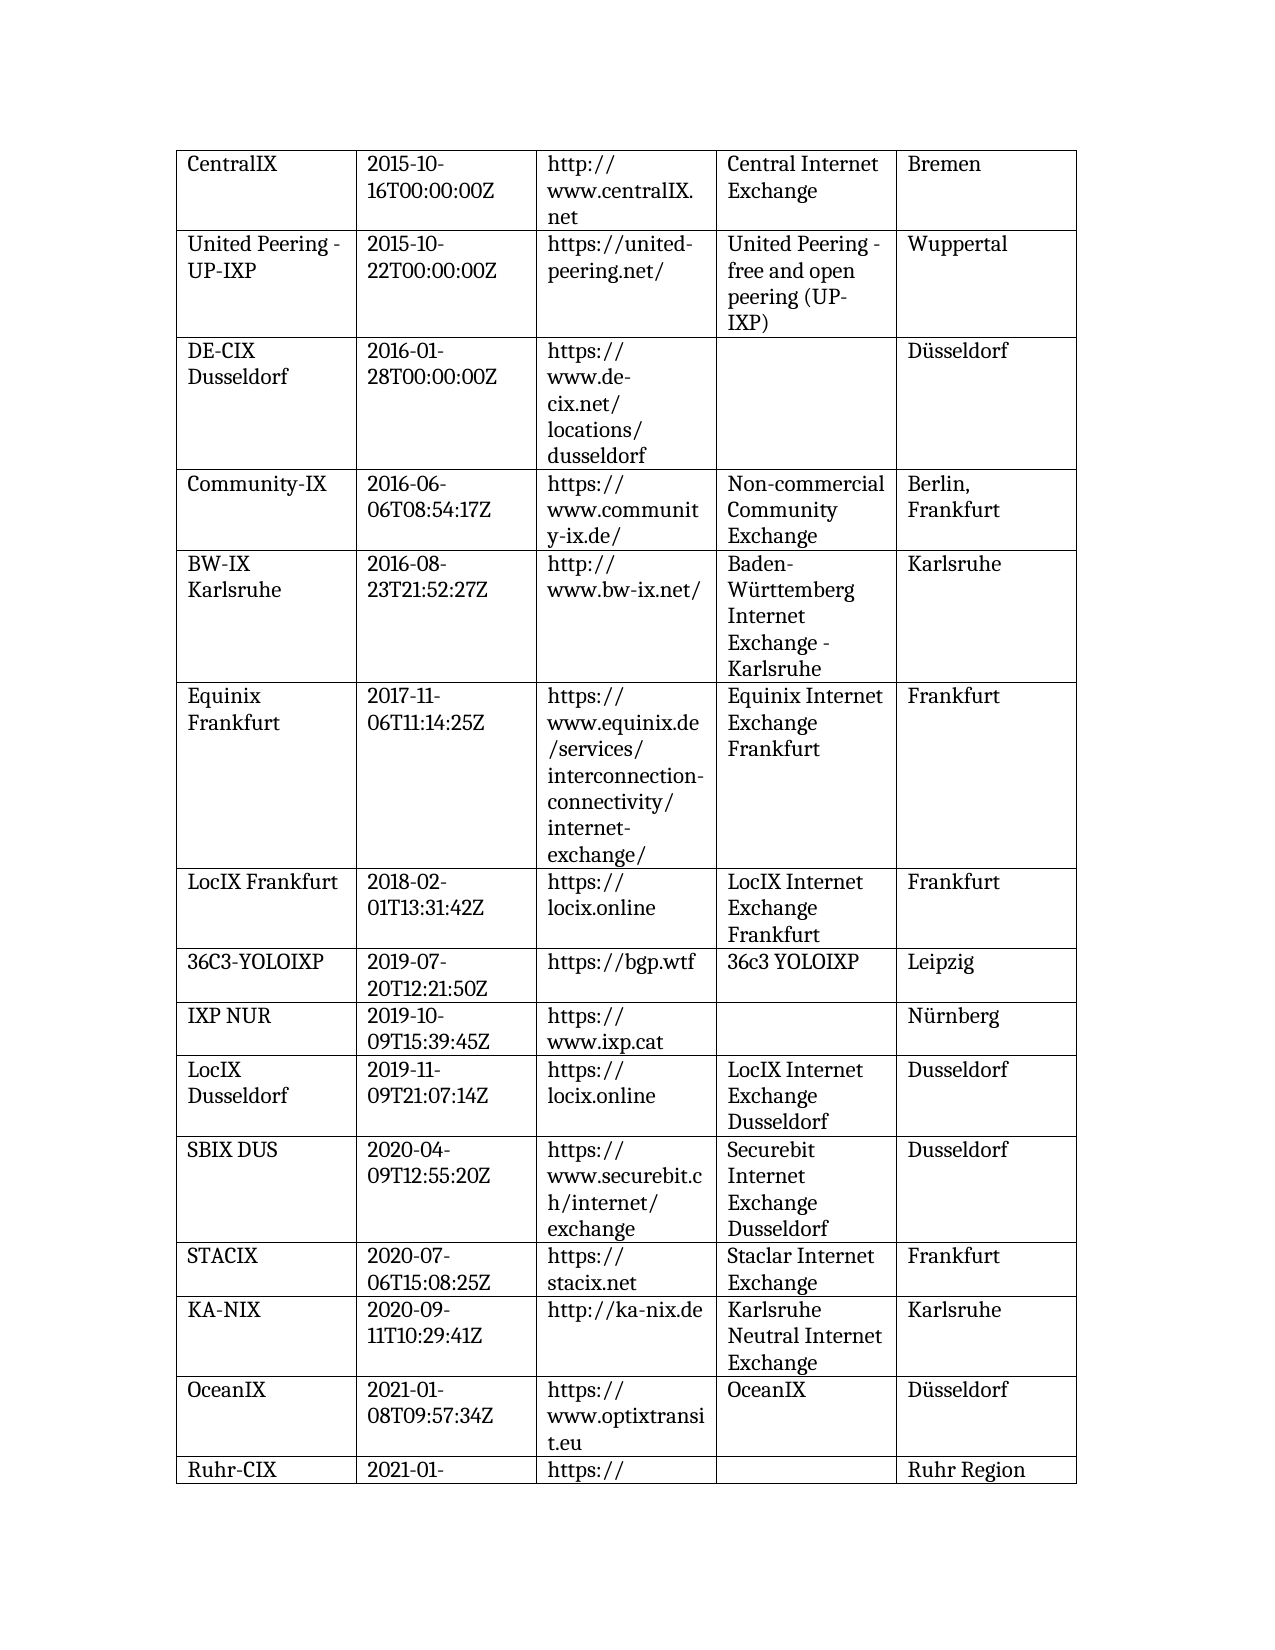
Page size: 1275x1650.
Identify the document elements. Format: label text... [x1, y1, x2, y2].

table_cell https://locix.online [537, 1056, 716, 1136]
table_cell 2020-07-06T15:08:25Z [357, 1243, 536, 1296]
table_cell 36C3-YOLOIXP [177, 949, 356, 1002]
table_cell 2016-01-28T00:00:00Z [357, 338, 536, 469]
table_cell Equinix Internet Exchange Frankfurt [717, 683, 896, 868]
table_cell 2019-07-20T12:21:50Z [357, 949, 536, 1002]
table_cell [717, 1457, 896, 1483]
table_cell OceanIX [177, 1377, 356, 1456]
table_cell CentralIX [177, 151, 356, 230]
table_cell 2020-09-11T10:29:41Z [357, 1297, 536, 1376]
table_cell LocIX Frankfurt [177, 869, 356, 948]
table_cell 2021-01-08T09:57:34Z [357, 1377, 536, 1456]
table_cell STACIX [177, 1243, 356, 1296]
table_cell 2015-10-16T00:00:00Z [357, 151, 536, 230]
table_cell https://www.securebit.ch/internet/exchange [537, 1137, 716, 1242]
table_cell Karlsruhe [897, 1297, 1076, 1376]
table_cell Staclar Internet Exchange [717, 1243, 896, 1296]
table_cell Equinix Frankfurt [177, 683, 356, 868]
table_cell https://stacix.net [537, 1243, 716, 1296]
table_cell [717, 338, 896, 469]
table_cell 2020-04-09T12:55:20Z [357, 1137, 536, 1242]
table_cell Frankfurt [897, 869, 1076, 948]
table_cell Dusseldorf [897, 1056, 1076, 1136]
table_cell Düsseldorf [897, 338, 1076, 469]
table_cell 2019-10-09T15:39:45Z [357, 1003, 536, 1055]
table_cell Leipzig [897, 949, 1076, 1002]
table_cell 2018-02-01T13:31:42Z [357, 869, 536, 948]
table_cell Dusseldorf [897, 1137, 1076, 1242]
table_cell IXP NUR [177, 1003, 356, 1055]
table_cell Nürnberg [897, 1003, 1076, 1055]
table_cell 36c3 YOLOIXP [717, 949, 896, 1002]
table_cell LocIX Internet Exchange Frankfurt [717, 869, 896, 948]
table_cell https://united-peering.net/ [537, 231, 716, 337]
table_cell Frankfurt [897, 683, 1076, 868]
table_cell 2016-08-23T21:52:27Z [357, 551, 536, 682]
table_cell United Peering - UP-IXP [177, 231, 356, 337]
table_cell Securebit Internet Exchange Dusseldorf [717, 1137, 896, 1242]
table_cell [537, 1457, 716, 1483]
table_cell Wuppertal [897, 231, 1076, 337]
table_cell https://locix.online [537, 869, 716, 948]
table_cell Baden-Württemberg Internet Exchange - Karlsruhe [717, 551, 896, 682]
table_cell United Peering - free and open peering (UP-IXP) [717, 231, 896, 337]
table_cell 2019-11-09T21:07:14Z [357, 1056, 536, 1136]
table_cell Community-IX [177, 470, 356, 549]
table_cell https://www.equinix.de/services/interconnection-connectivity/internet-exchange/ [537, 683, 716, 868]
table_cell BW-IX Karlsruhe [177, 551, 356, 682]
table_cell Bremen [897, 151, 1076, 230]
table_cell Düsseldorf [897, 1377, 1076, 1456]
table_cell KA-NIX [177, 1297, 356, 1376]
table_cell Karlsruhe [897, 551, 1076, 682]
table_cell Ruhr Region [897, 1457, 1076, 1483]
table_cell http://ka-nix.de [537, 1297, 716, 1376]
table_cell https://www.ixp.cat [537, 1003, 716, 1055]
table_cell Ruhr-CIX [177, 1457, 356, 1483]
table_cell https://bgp.wtf [537, 949, 716, 1002]
table_cell https://www.de-cix.net/locations/dusseldorf [537, 338, 716, 469]
table_cell http://www.bw-ix.net/ [537, 551, 716, 682]
table_cell 2016-06-06T08:54:17Z [357, 470, 536, 549]
table_cell https://www.optixtransit.eu [537, 1377, 716, 1456]
table_cell 2015-10-22T00:00:00Z [357, 231, 536, 337]
table_cell SBIX DUS [177, 1137, 356, 1242]
table_cell LocIX Internet Exchange Dusseldorf [717, 1056, 896, 1136]
table_cell Central Internet Exchange [717, 151, 896, 230]
table_cell DE-CIX Dusseldorf [177, 338, 356, 469]
table_cell Berlin, Frankfurt [897, 470, 1076, 549]
table_cell Frankfurt [897, 1243, 1076, 1296]
table_cell LocIX Dusseldorf [177, 1056, 356, 1136]
table_cell OceanIX [717, 1377, 896, 1456]
table_cell Karlsruhe Neutral Internet Exchange [717, 1297, 896, 1376]
table_cell http://www.centralIX.net [537, 151, 716, 230]
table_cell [357, 1457, 536, 1483]
table_cell [717, 1003, 896, 1055]
table_cell https://www.community-ix.de/ [537, 470, 716, 549]
table_cell 2017-11-06T11:14:25Z [357, 683, 536, 868]
table_cell Non-commercial Community Exchange [717, 470, 896, 549]
